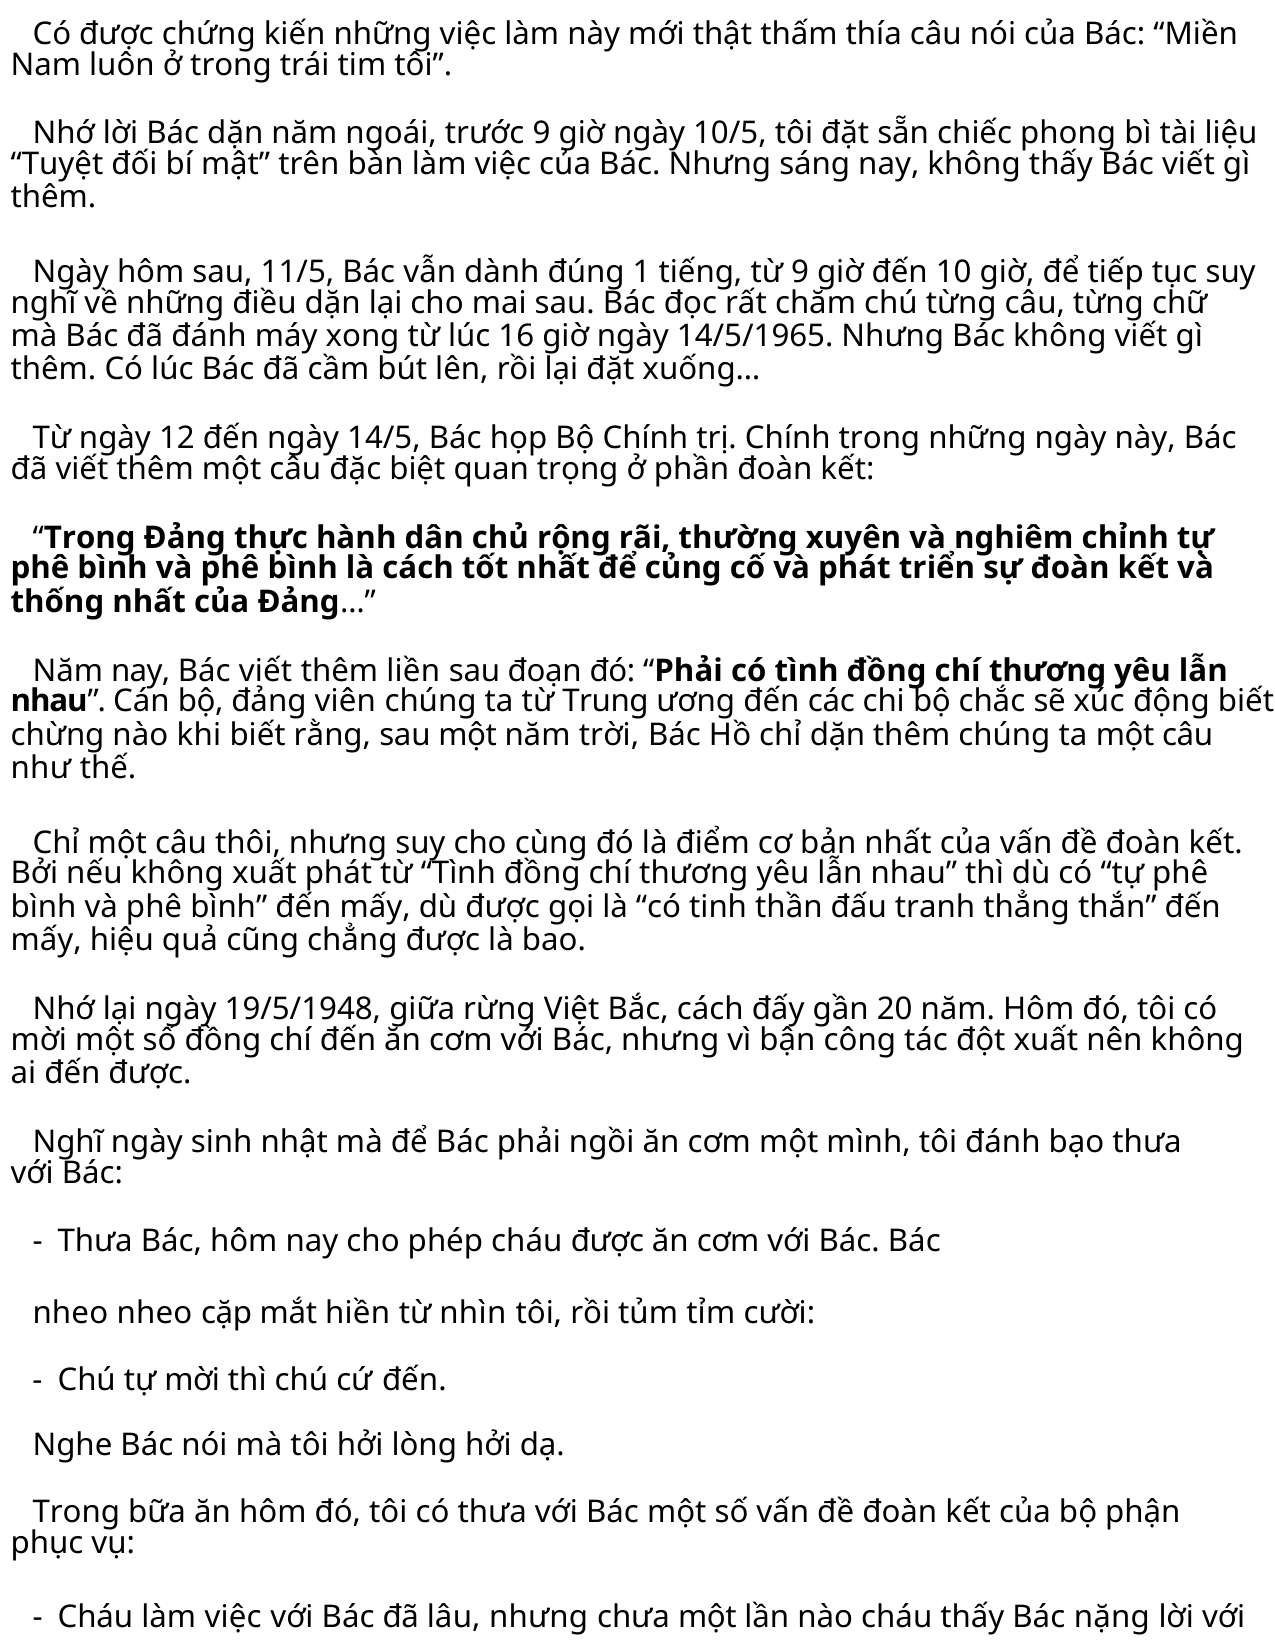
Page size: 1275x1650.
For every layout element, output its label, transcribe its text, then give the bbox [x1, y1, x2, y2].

subtitle “Trong Đảng thực hành dân chủ rộng rãi, thường xuyên và nghiêm chỉnh tự phê bình và phê bình là cách tốt nhất để củng cố và phát triển sự đoàn kết và thống nhất của Đảng…” [10, 522, 1254, 621]
list Chú tự mời thì chú cứ đến. [32, 1361, 1275, 1397]
text Nhớ lời Bác dặn năm ngoái, trước 9 giờ ngày 10/5, tôi đặt sẵn chiếc phong bì tài liệu “Tuyệt đối bí mật” trên bàn làm việc của Bác. Nhưng sáng nay, không thấy Bác viết gì thêm. [10, 117, 1275, 217]
text Năm nay, Bác viết thêm liền sau đoạn đó: “Phải có tình đồng chí thương yêu lẫn nhau”. Cán bộ, đảng viên chúng ta từ Trung ương đến các chi bộ chắc sẽ xúc động biết chừng nào khi biết rằng, sau một năm trời, Bác Hồ chỉ dặn thêm chúng ta một câu như thế. [10, 654, 1275, 788]
text Nhớ lại ngày 19/5/1948, giữa rừng Việt Bắc, cách đấy gần 20 năm. Hôm đó, tôi có mời một số đồng chí đến ăn cơm với Bác, nhưng vì bận công tác đột xuất nên không ai đến được. [10, 993, 1265, 1093]
text Ngày hôm sau, 11/5, Bác vẫn dành đúng 1 tiếng, từ 9 giờ đến 10 giờ, để tiếp tục suy nghĩ về những điều dặn lại cho mai sau. Bác đọc rất chăm chú từng câu, từng chữ mà Bác đã đánh máy xong từ lúc 16 giờ ngày 14/5/1965. Nhưng Bác không viết gì thêm. Có lúc Bác đã cầm bút lên, rồi lại đặt xuống… [10, 256, 1261, 389]
text Nghe Bác nói mà tôi hởi lòng hởi dạ. [32, 1422, 1275, 1465]
text Chỉ một câu thôi, nhưng suy cho cùng đó là điểm cơ bản nhất của vấn đề đoàn kết. Bởi nếu không xuất phát từ “Tình đồng chí thương yêu lẫn nhau” thì dù có “tự phê bình và phê bình” đến mấy, dù được gọi là “có tinh thần đấu tranh thẳng thắn” đến mấy, hiệu quả cũng chẳng được là bao. [10, 826, 1255, 960]
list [10, 1601, 1245, 1634]
text Từ ngày 12 đến ngày 14/5, Bác họp Bộ Chính trị. Chính trong những ngày này, Bác đã viết thêm một câu đặc biệt quan trọng ở phần đoàn kết: [10, 422, 1264, 489]
list Thưa Bác, hôm nay cho phép cháu được ăn cơm với Bác. Bác nheo nheo cặp mắt hiền từ nhìn tôi, rồi tủm tỉm cười: [32, 1218, 948, 1332]
text Nghĩ ngày sinh nhật mà để Bác phải ngồi ăn cơm một mình, tôi đánh bạo thưa với Bác: [10, 1126, 1189, 1192]
text Có được chứng kiến những việc làm này mới thật thấm thía câu nói của Bác: “Miền Nam luôn ở trong trái tim tôi”. [10, 18, 1275, 84]
text Trong bữa ăn hôm đó, tôi có thưa với Bác một số vấn đề đoàn kết của bộ phận phục vụ: [10, 1496, 1189, 1563]
